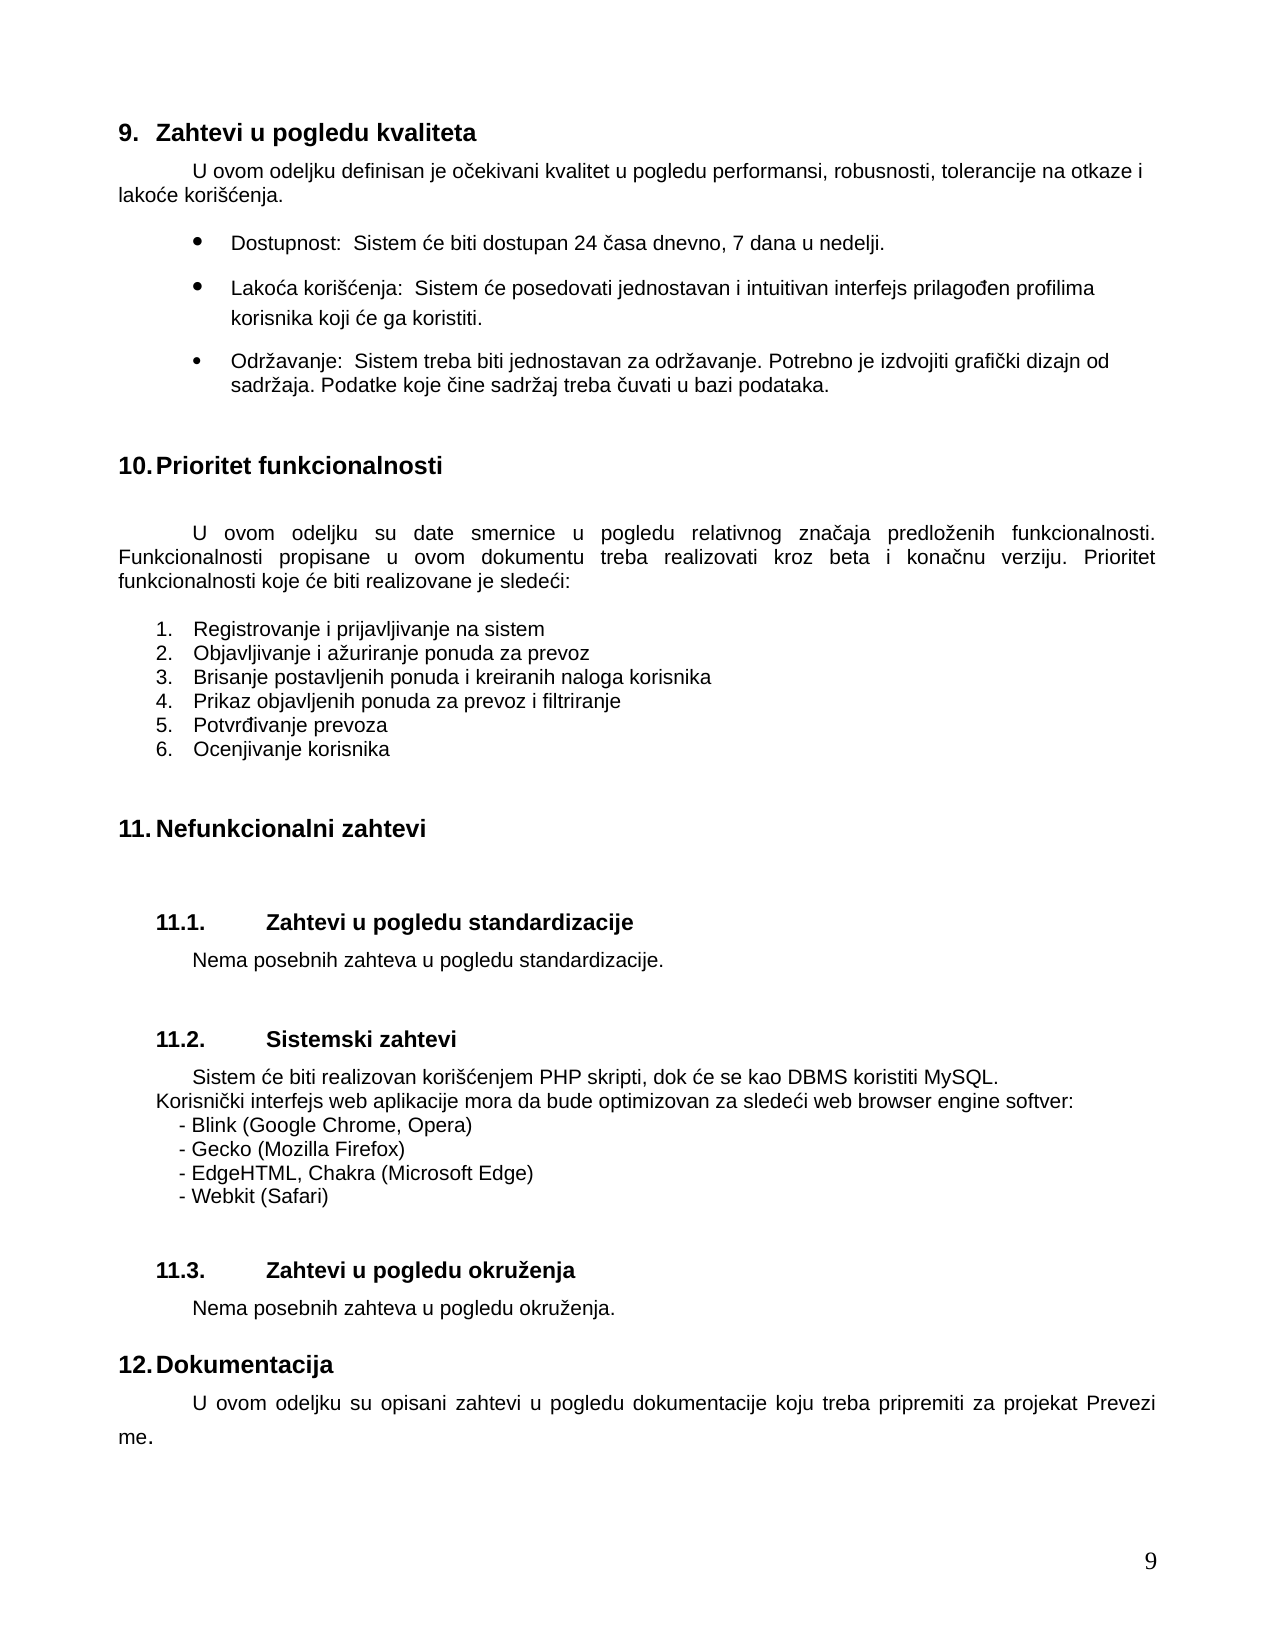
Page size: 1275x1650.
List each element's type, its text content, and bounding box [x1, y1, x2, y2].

text Korisnički interfejs web aplikacije mora da bude optimizovan za sledeći web browser engine softver: [156, 1088, 1157, 1112]
subtitle Nefunkcionalni zahtevi [118, 814, 1157, 843]
subtitle Zahtevi u pogledu standardizacije [156, 909, 1157, 935]
text Nema posebnih zahteva u pogledu standardizacije. [118, 948, 1157, 972]
text - Blink (Google Chrome, Opera) [156, 1112, 1157, 1136]
subtitle Prioritet funkcionalnosti [118, 451, 1157, 479]
subtitle Sistemski zahtevi [156, 1026, 1157, 1052]
text - Gecko (Mozilla Firefox) [156, 1136, 1157, 1160]
text Nema posebnih zahteva u pogledu okruženja. [118, 1296, 1157, 1320]
text - EdgeHTML, Chakra (Microsoft Edge) [156, 1160, 1157, 1184]
list Objavljivanje i ažuriranje ponuda za prevoz [156, 641, 1157, 664]
text U ovom odeljku definisan je očekivani kvalitet u pogledu performansi, robusnosti, tolerancije na otkaze i lakoće korišćenja. [118, 159, 1157, 207]
subtitle Dokumentacija [118, 1350, 1157, 1378]
text - Webkit (Safari) [156, 1184, 1157, 1208]
subtitle Zahtevi u pogledu okruženja [156, 1257, 1157, 1283]
list Održavanje: Sistem treba biti jednostavan za održavanje. Potrebno je izdvojiti grafički dizajn od sadržaja. Podatke koje čine sadržaj treba čuvati u bazi podataka. [193, 349, 1157, 397]
subtitle Zahtevi u pogledu kvaliteta [118, 118, 1157, 147]
list Registrovanje i prijavljivanje na sistem [156, 617, 1157, 641]
list Brisanje postavljenih ponuda i kreiranih naloga korisnika [156, 664, 1157, 688]
list Potvrđivanje prevoza [156, 712, 1157, 736]
text U ovom odeljku su opisani zahtevi u pogledu dokumentacije koju treba pripremiti za projekat Prevezi me. [118, 1391, 1157, 1449]
list Lakoća korišćenja: Sistem će posedovati jednostavan i intuitivan interfejs prilagođen profilima korisnika koji će ga koristiti. [193, 276, 1157, 329]
list Dostupnost: Sistem će biti dostupan 24 časa dnevno, 7 dana u nedelji. [193, 231, 1157, 256]
text U ovom odeljku su date smernice u pogledu relativnog značaja predloženih funkcionalnosti. Funkcionalnosti propisane u ovom dokumentu treba realizovati kroz beta i konačnu verziju. Prioritet funkcionalnosti koje će biti realizovane je sledeći: [118, 521, 1157, 593]
text Sistem će biti realizovan korišćenjem PHP skripti, dok će se kao DBMS koristiti MySQL. [156, 1064, 1157, 1088]
list Prikaz objavljenih ponuda za prevoz i filtriranje [156, 688, 1157, 712]
list Ocenjivanje korisnika [156, 736, 1157, 760]
